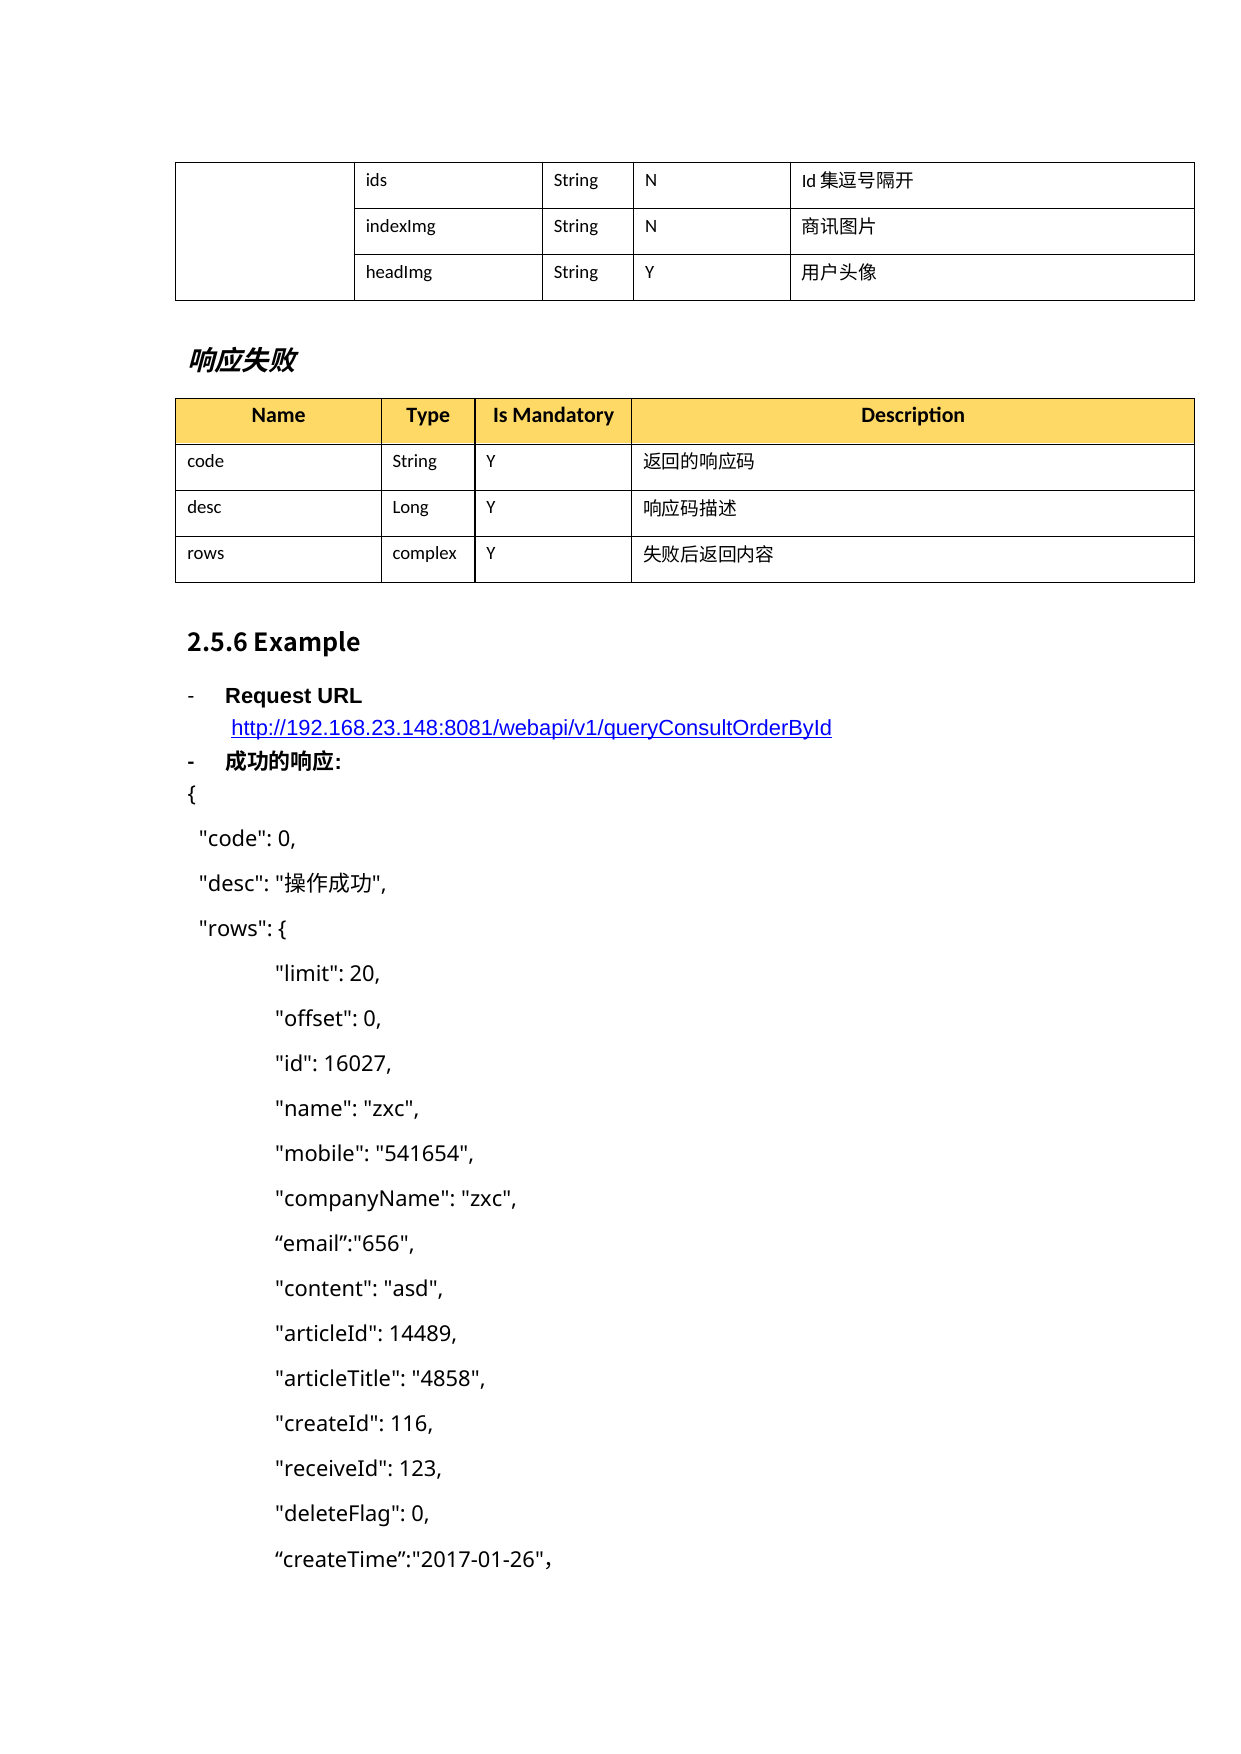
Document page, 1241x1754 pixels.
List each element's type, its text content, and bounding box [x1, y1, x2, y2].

text "receiveId": 123, [231, 1451, 1053, 1484]
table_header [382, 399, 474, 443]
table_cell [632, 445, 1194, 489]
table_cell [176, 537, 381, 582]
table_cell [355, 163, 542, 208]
text "name": "zxc", [231, 1091, 1053, 1124]
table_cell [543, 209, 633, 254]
text "limit": 20, [231, 956, 1053, 989]
text "rows": { [187, 911, 1053, 944]
text "desc": "操作成功", [187, 866, 1053, 899]
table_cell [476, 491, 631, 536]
subtitle Example [187, 608, 1053, 673]
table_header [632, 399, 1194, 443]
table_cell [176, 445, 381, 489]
text "content": "asd", [231, 1271, 1053, 1304]
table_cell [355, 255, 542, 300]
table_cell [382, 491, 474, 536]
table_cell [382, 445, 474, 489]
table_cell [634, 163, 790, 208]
text “email”:"656", [231, 1226, 1053, 1259]
list 成功的响应: [187, 744, 1053, 776]
subtitle 响应失败 [187, 326, 1053, 391]
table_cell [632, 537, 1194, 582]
list Request URL [187, 679, 1053, 711]
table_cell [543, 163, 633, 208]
text http://192.168.23.148:8081/webapi/v1/queryConsultOrderById [187, 711, 1053, 744]
text "companyName": "zxc", [231, 1181, 1053, 1214]
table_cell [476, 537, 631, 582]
text "deleteFlag": 0, [231, 1496, 1053, 1529]
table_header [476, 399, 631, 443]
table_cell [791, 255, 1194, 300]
text "offset": 0, [231, 1001, 1053, 1034]
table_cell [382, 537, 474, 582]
text “createTime”:"2017-01-26"， [231, 1541, 1053, 1574]
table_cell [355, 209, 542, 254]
text { [187, 776, 1053, 809]
text "mobile": "541654", [231, 1136, 1053, 1169]
text "articleId": 14489, [231, 1316, 1053, 1349]
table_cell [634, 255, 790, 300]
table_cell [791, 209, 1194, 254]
text "createId": 116, [231, 1406, 1053, 1439]
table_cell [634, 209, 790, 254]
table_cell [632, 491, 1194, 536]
text "articleTitle": "4858", [231, 1361, 1053, 1394]
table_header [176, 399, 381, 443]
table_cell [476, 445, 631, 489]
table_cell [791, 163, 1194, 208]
text "id": 16027, [231, 1046, 1053, 1079]
text "code": 0, [187, 821, 1053, 854]
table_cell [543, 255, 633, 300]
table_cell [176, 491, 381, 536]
